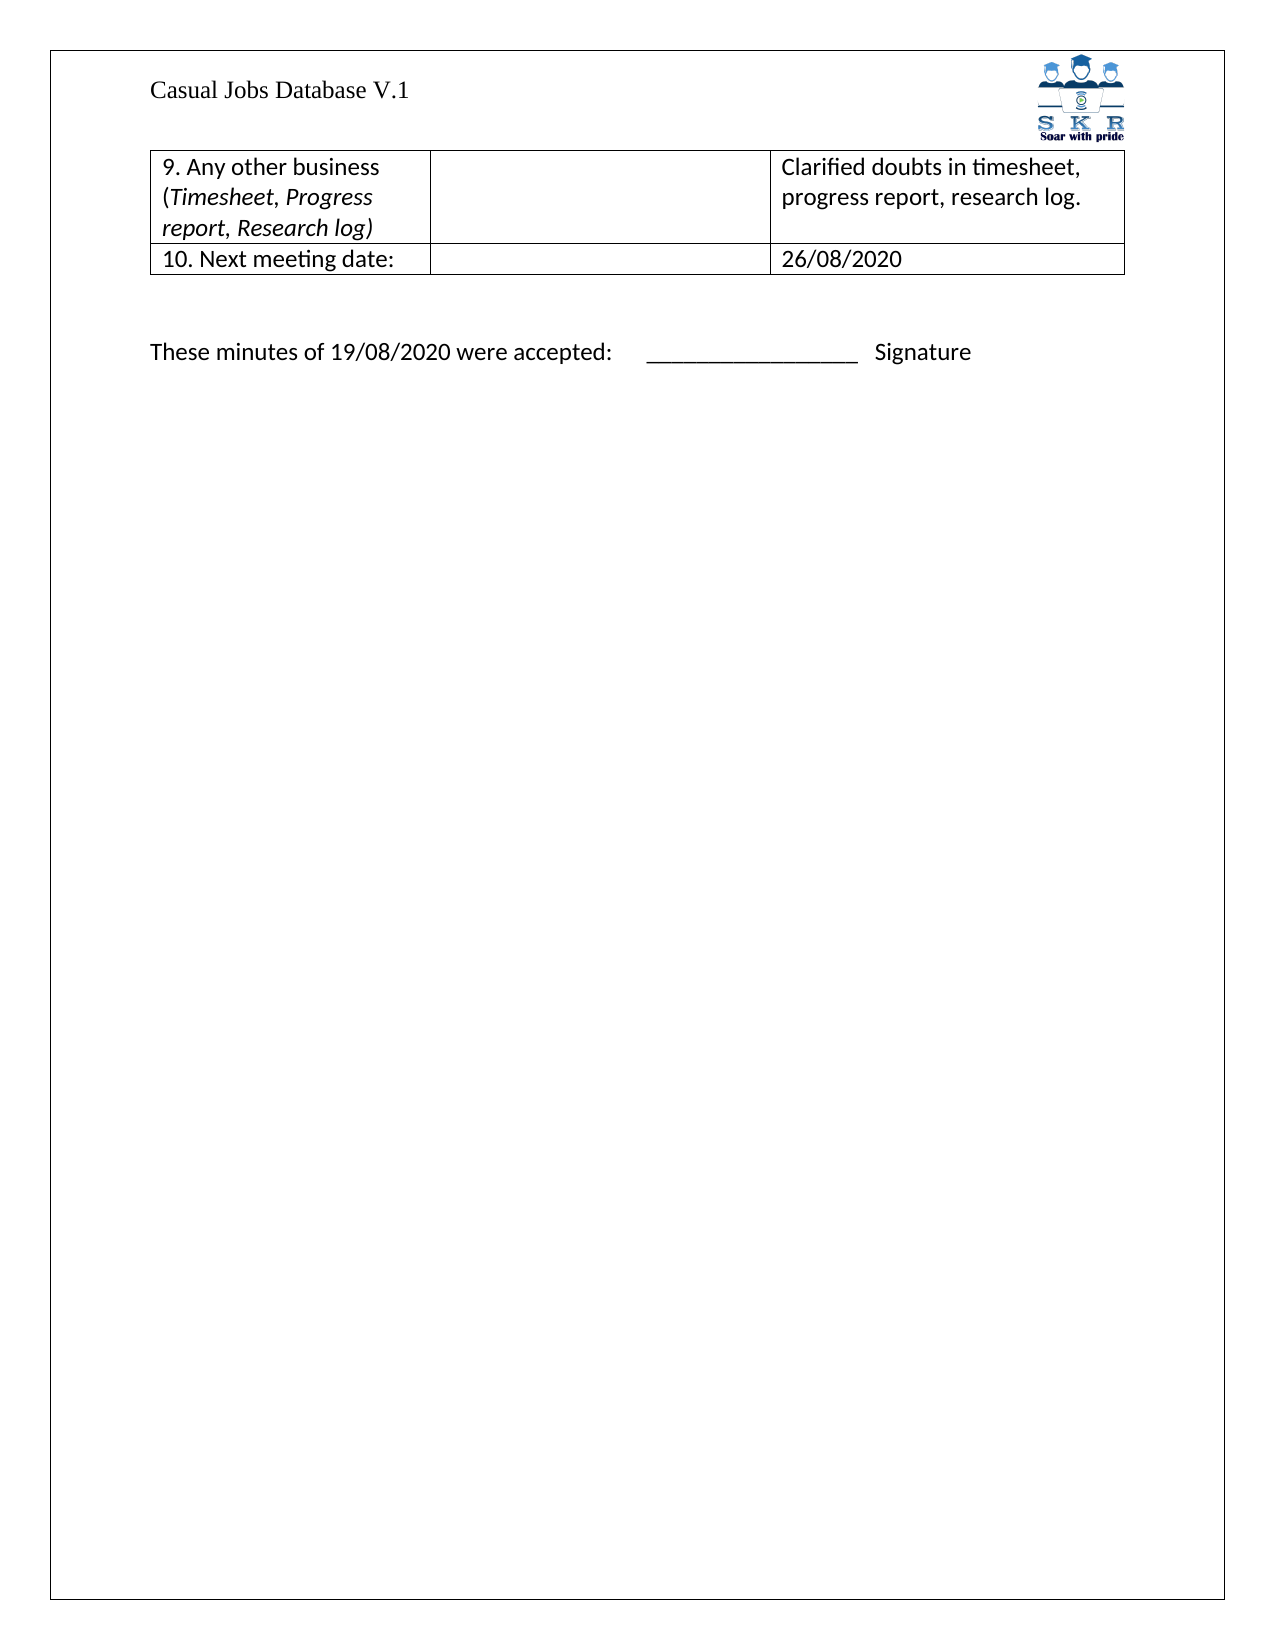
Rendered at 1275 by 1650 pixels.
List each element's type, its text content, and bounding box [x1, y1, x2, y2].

table_cell Clarified doubts in timesheet, progress report, research log. [771, 151, 1124, 243]
table_cell 10. Next meeting date: [151, 244, 430, 274]
table_cell [431, 244, 770, 274]
table_cell 9. Any other business (Timesheet, Progress report, Research log) [151, 151, 430, 243]
table_cell [431, 151, 770, 243]
table_cell 26/08/2020 [771, 244, 1124, 274]
picture [1037, 54, 1125, 143]
text These minutes of 19/08/2020 were accepted: _________________ Signature [150, 336, 1125, 367]
